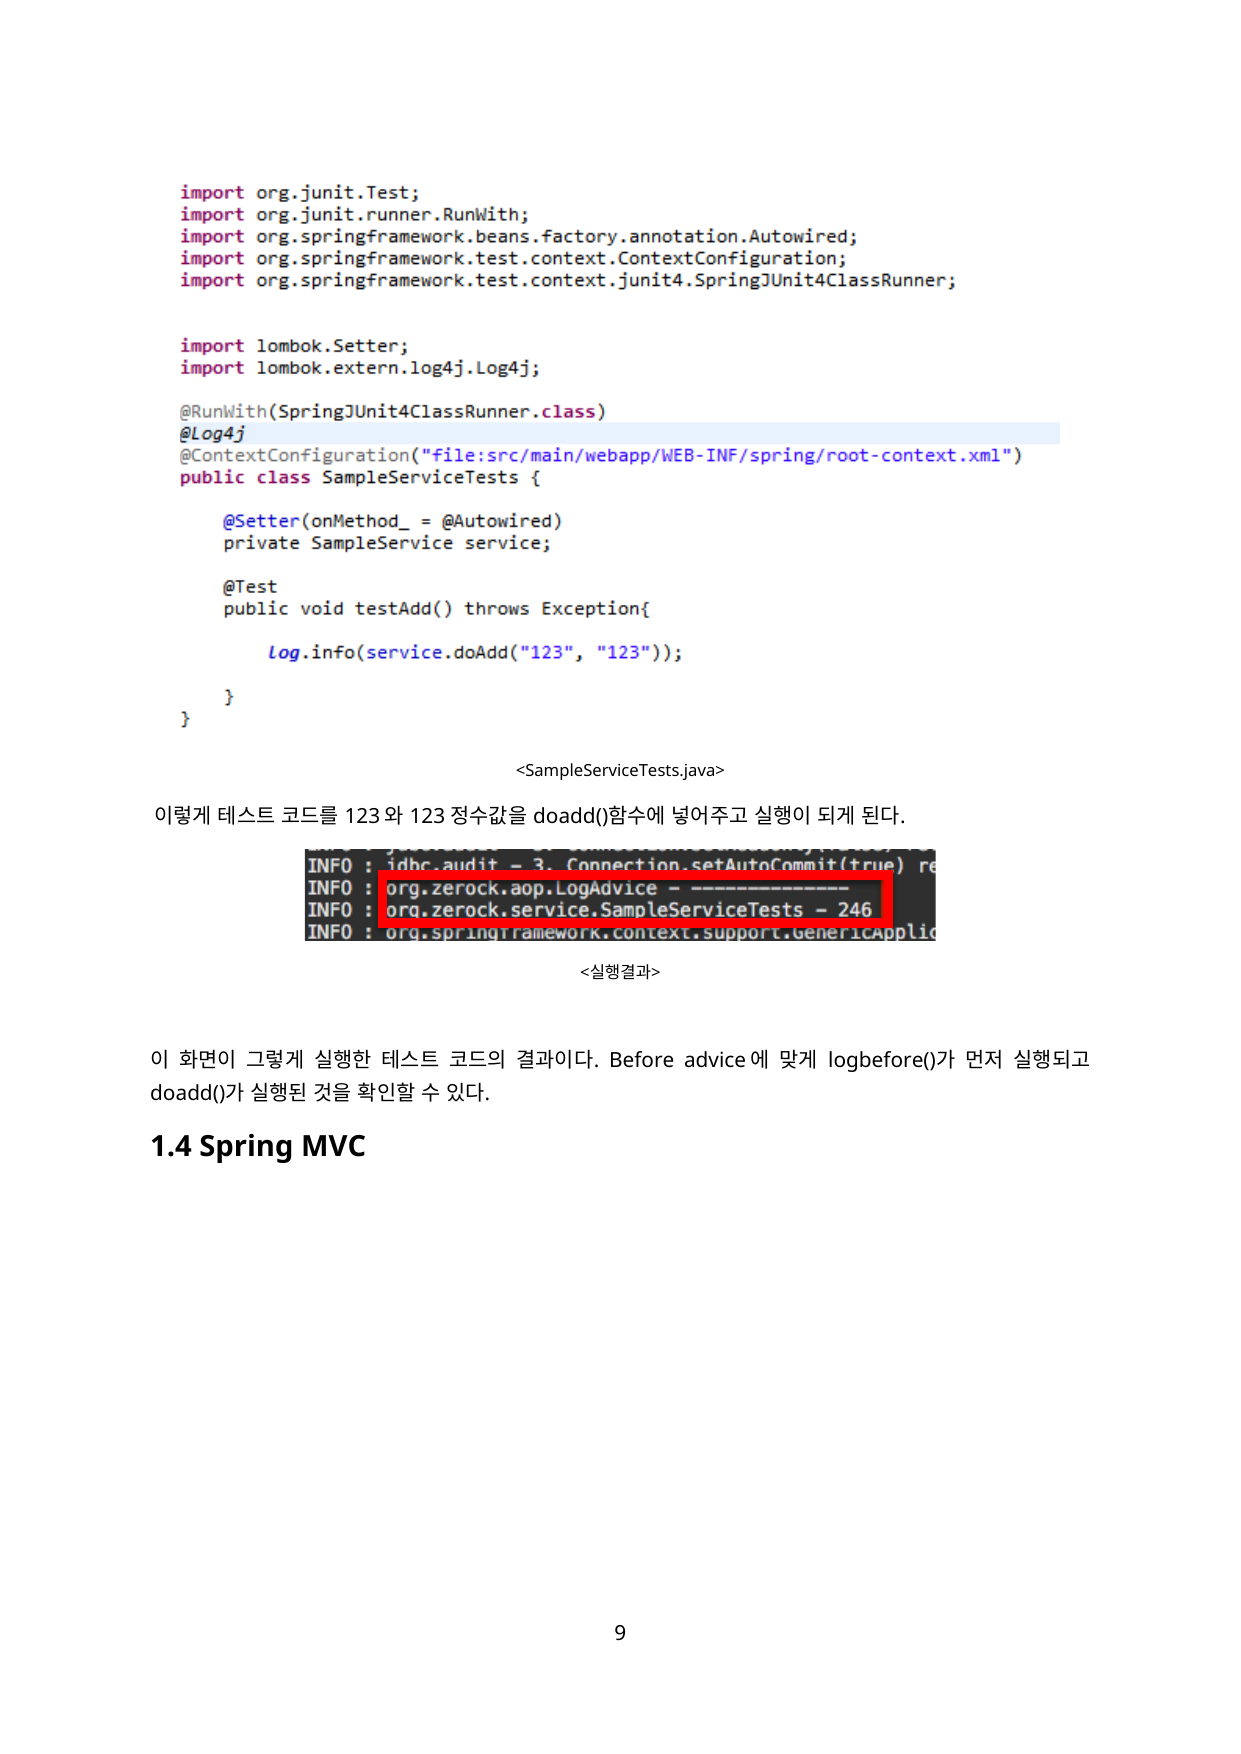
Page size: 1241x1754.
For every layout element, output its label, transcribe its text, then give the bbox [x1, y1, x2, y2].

picture [180, 177, 1060, 740]
text 이렇게 테스트 코드를 123와 123 정수값을 doadd()함수에 넣어주고 실행이 되게 된다. [150, 800, 1090, 830]
text 1.4 Spring MVC [150, 1125, 1090, 1165]
picture [304, 849, 936, 941]
text <실행결과> [150, 959, 1090, 983]
text <SampleServiceTests.java> [150, 758, 1090, 781]
text 이 화면이 그렇게 실행한 테스트 코드의 결과이다. Before advice에 맞게 logbefore()가 먼저 실행되고 doadd()가 실행된 것을 확인할 수 있다. [150, 1043, 1090, 1106]
